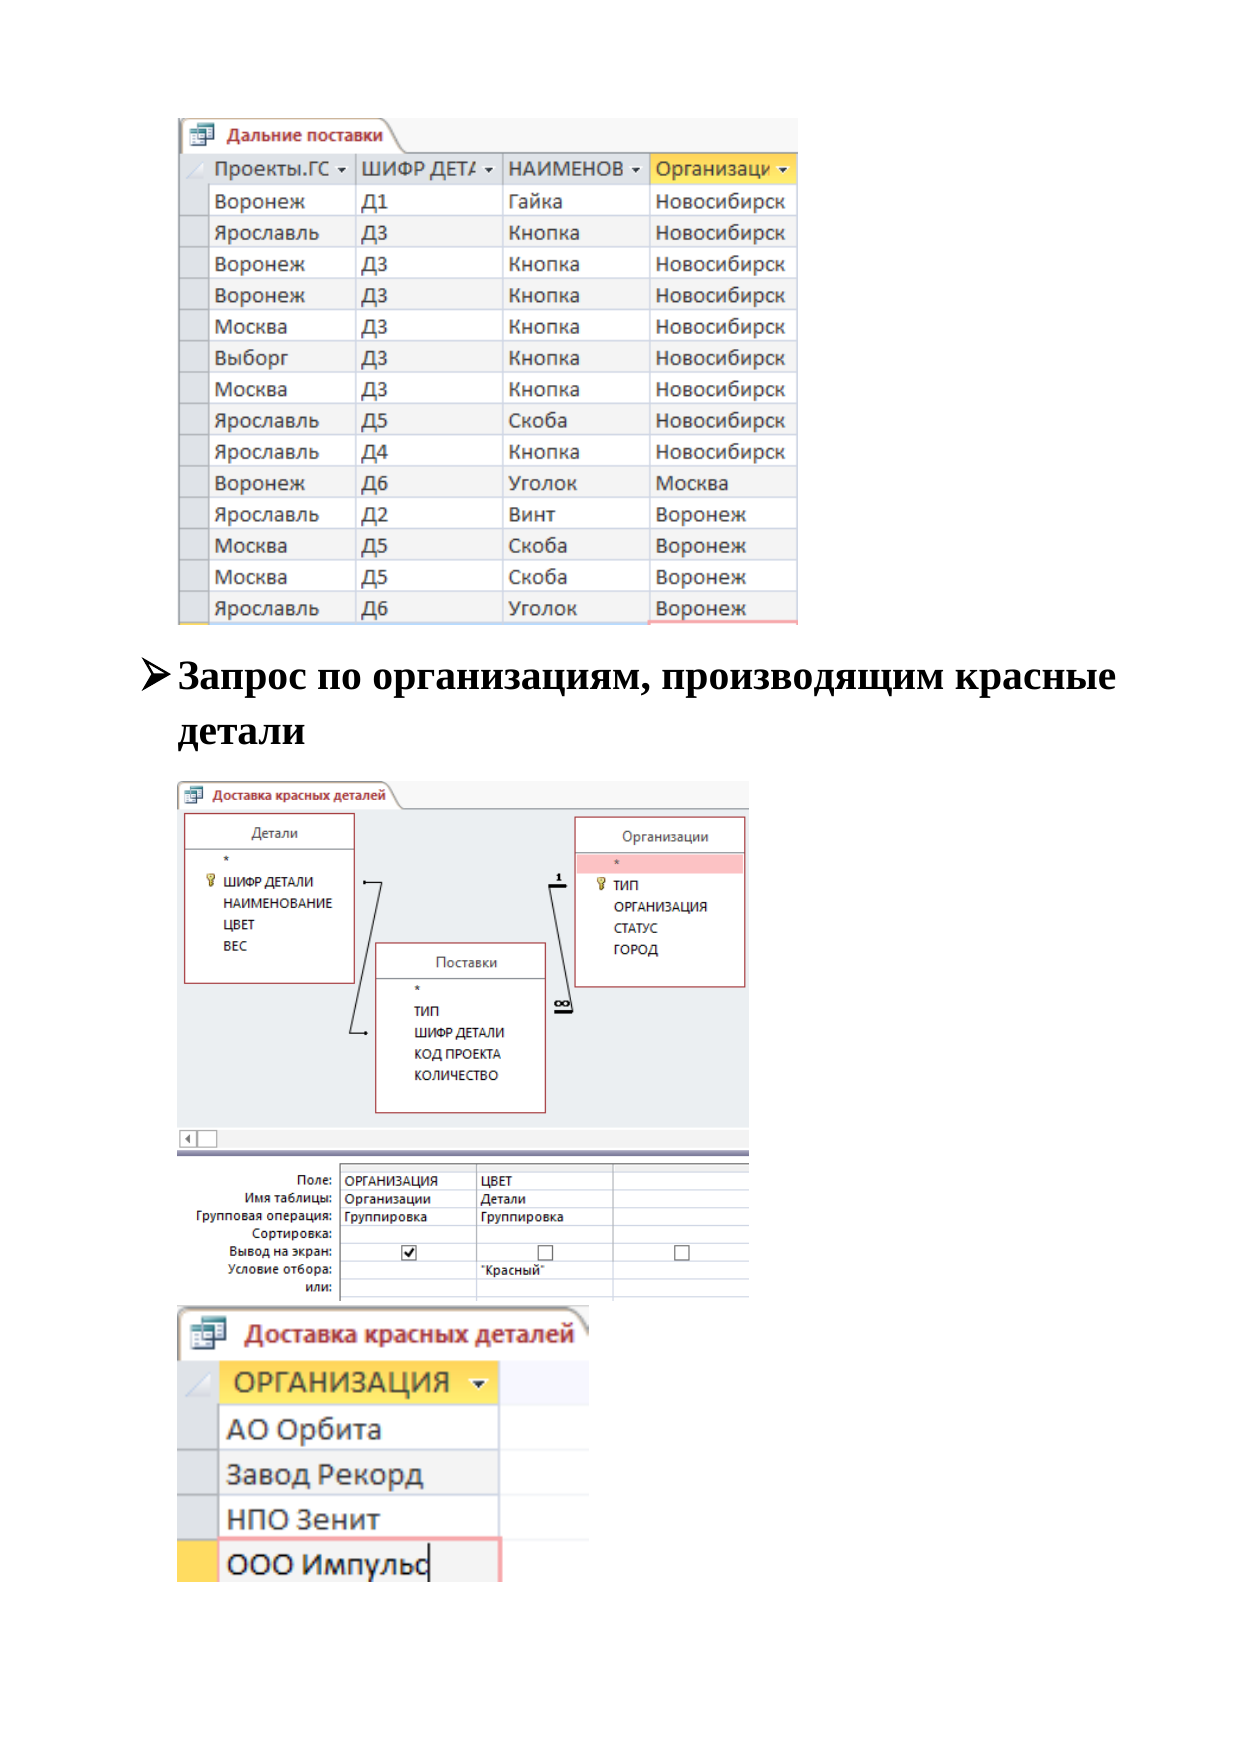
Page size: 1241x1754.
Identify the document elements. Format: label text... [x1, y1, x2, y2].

picture [177, 781, 749, 1301]
picture [177, 118, 798, 625]
picture [177, 1305, 589, 1582]
list Запрос по организациям, производящим красные детали [140, 650, 1152, 753]
